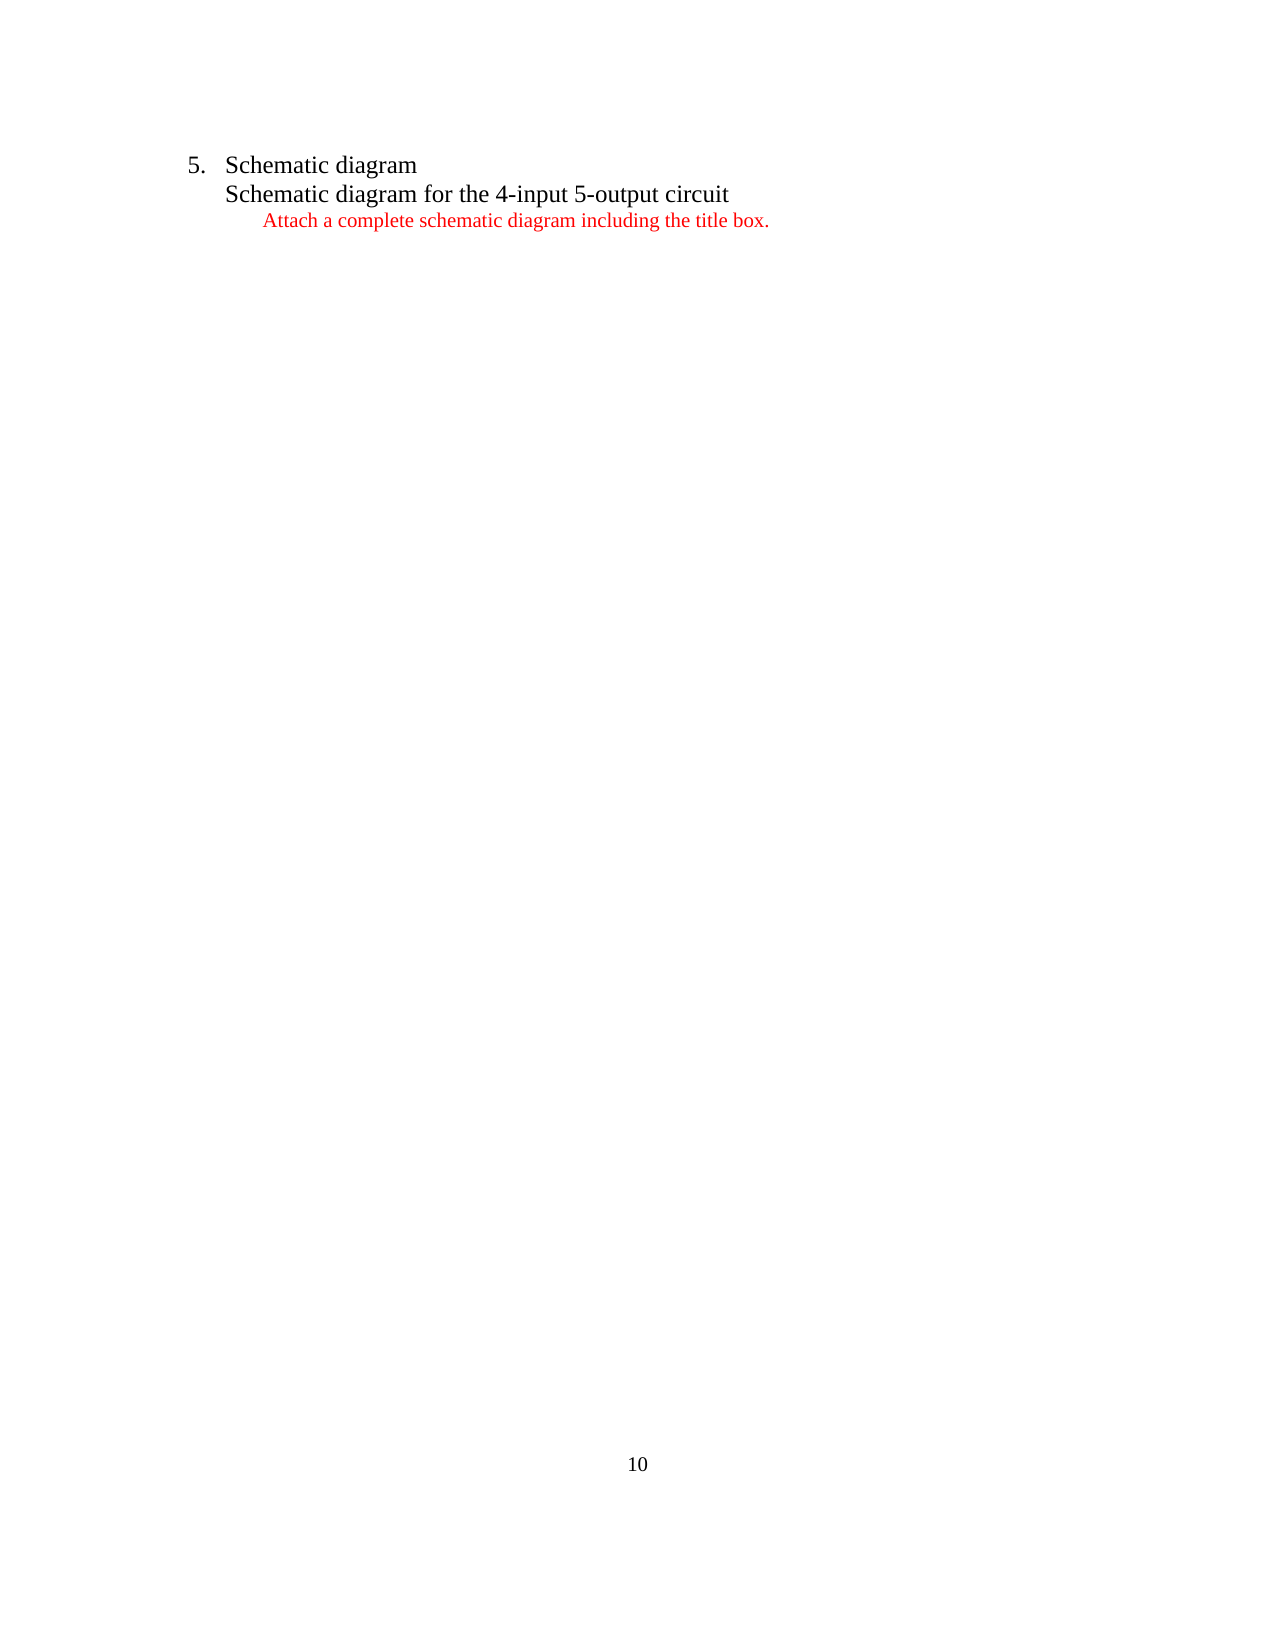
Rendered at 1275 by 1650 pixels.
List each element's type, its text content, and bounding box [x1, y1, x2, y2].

text Attach a complete schematic diagram including the title box. [187, 207, 1087, 232]
subtitle Schematic diagram for the 4-input 5-output circuit [187, 179, 1087, 207]
text 5. Schematic diagram [187, 150, 1087, 179]
